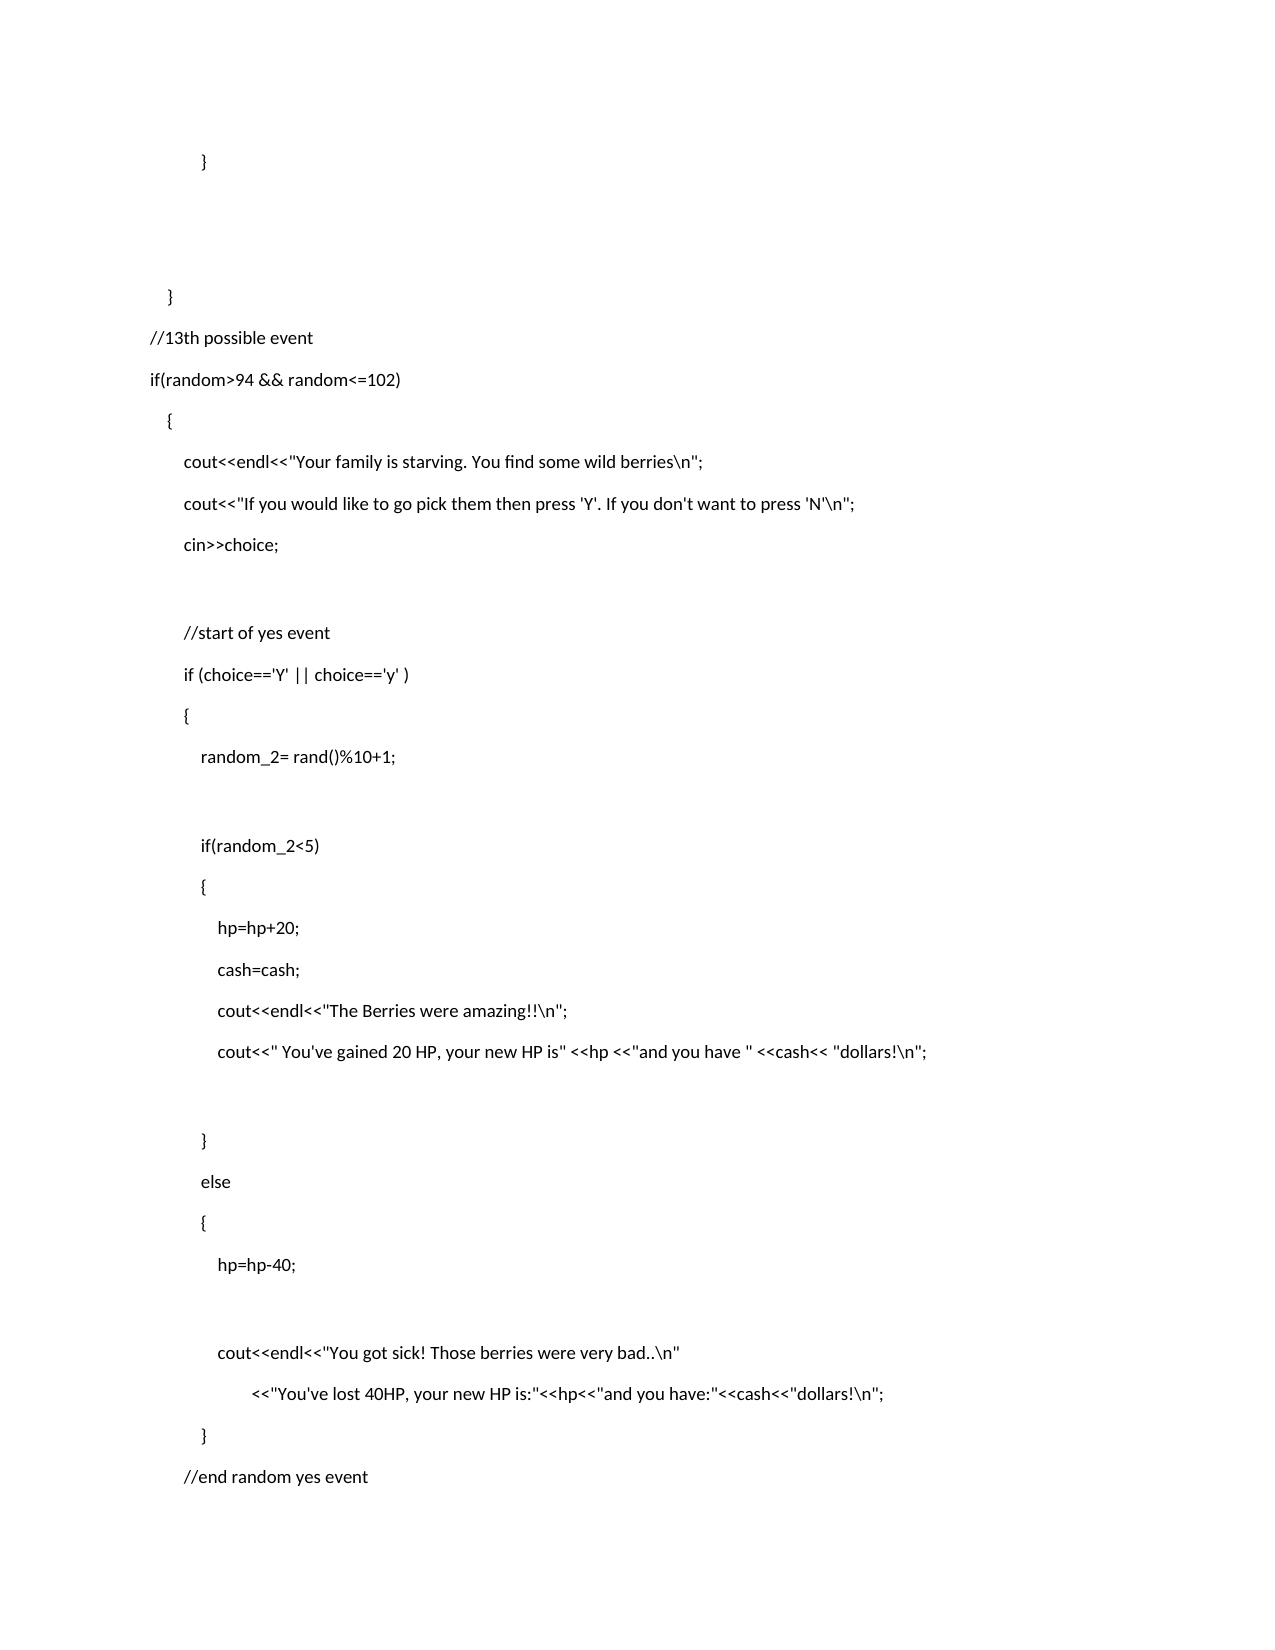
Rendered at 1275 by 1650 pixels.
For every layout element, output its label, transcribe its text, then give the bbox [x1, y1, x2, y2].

text hp=hp-40; [150, 1253, 1125, 1276]
text if(random_2<5) [150, 834, 1125, 857]
text { [150, 875, 1125, 898]
text cout<<" You've gained 20 HP, your new HP is" <<hp <<"and you have " <<cash<< "dollars!\n"; [150, 1041, 1125, 1063]
text else [150, 1170, 1125, 1193]
text { [150, 409, 1125, 432]
text } [150, 1424, 1125, 1447]
text cout<<endl<<"Your family is starving. You find some wild berries\n"; [150, 451, 1125, 473]
text { [150, 1211, 1125, 1234]
text } [150, 285, 1125, 308]
text <<"You've lost 40HP, your new HP is:"<<hp<<"and you have:"<<cash<<"dollars!\n"; [150, 1382, 1125, 1405]
text { [150, 704, 1125, 727]
text cout<<endl<<"The Berries were amazing!!\n"; [150, 999, 1125, 1022]
text //13th possible event [150, 326, 1125, 349]
text hp=hp+20; [150, 916, 1125, 939]
text cash=cash; [150, 958, 1125, 981]
text //end random yes event [150, 1465, 1125, 1488]
text } [150, 150, 1125, 173]
text } [150, 1129, 1125, 1152]
text if(random>94 && random<=102) [150, 368, 1125, 391]
text cout<<endl<<"You got sick! Those berries were very bad..\n" [150, 1341, 1125, 1364]
text cout<<"If you would like to go pick them then press 'Y'. If you don't want to press 'N'\n"; [150, 492, 1125, 515]
text random_2= rand()%10+1; [150, 746, 1125, 768]
text if (choice=='Y' || choice=='y' ) [150, 663, 1125, 686]
text //start of yes event [150, 621, 1125, 644]
text cin>>choice; [150, 533, 1125, 556]
